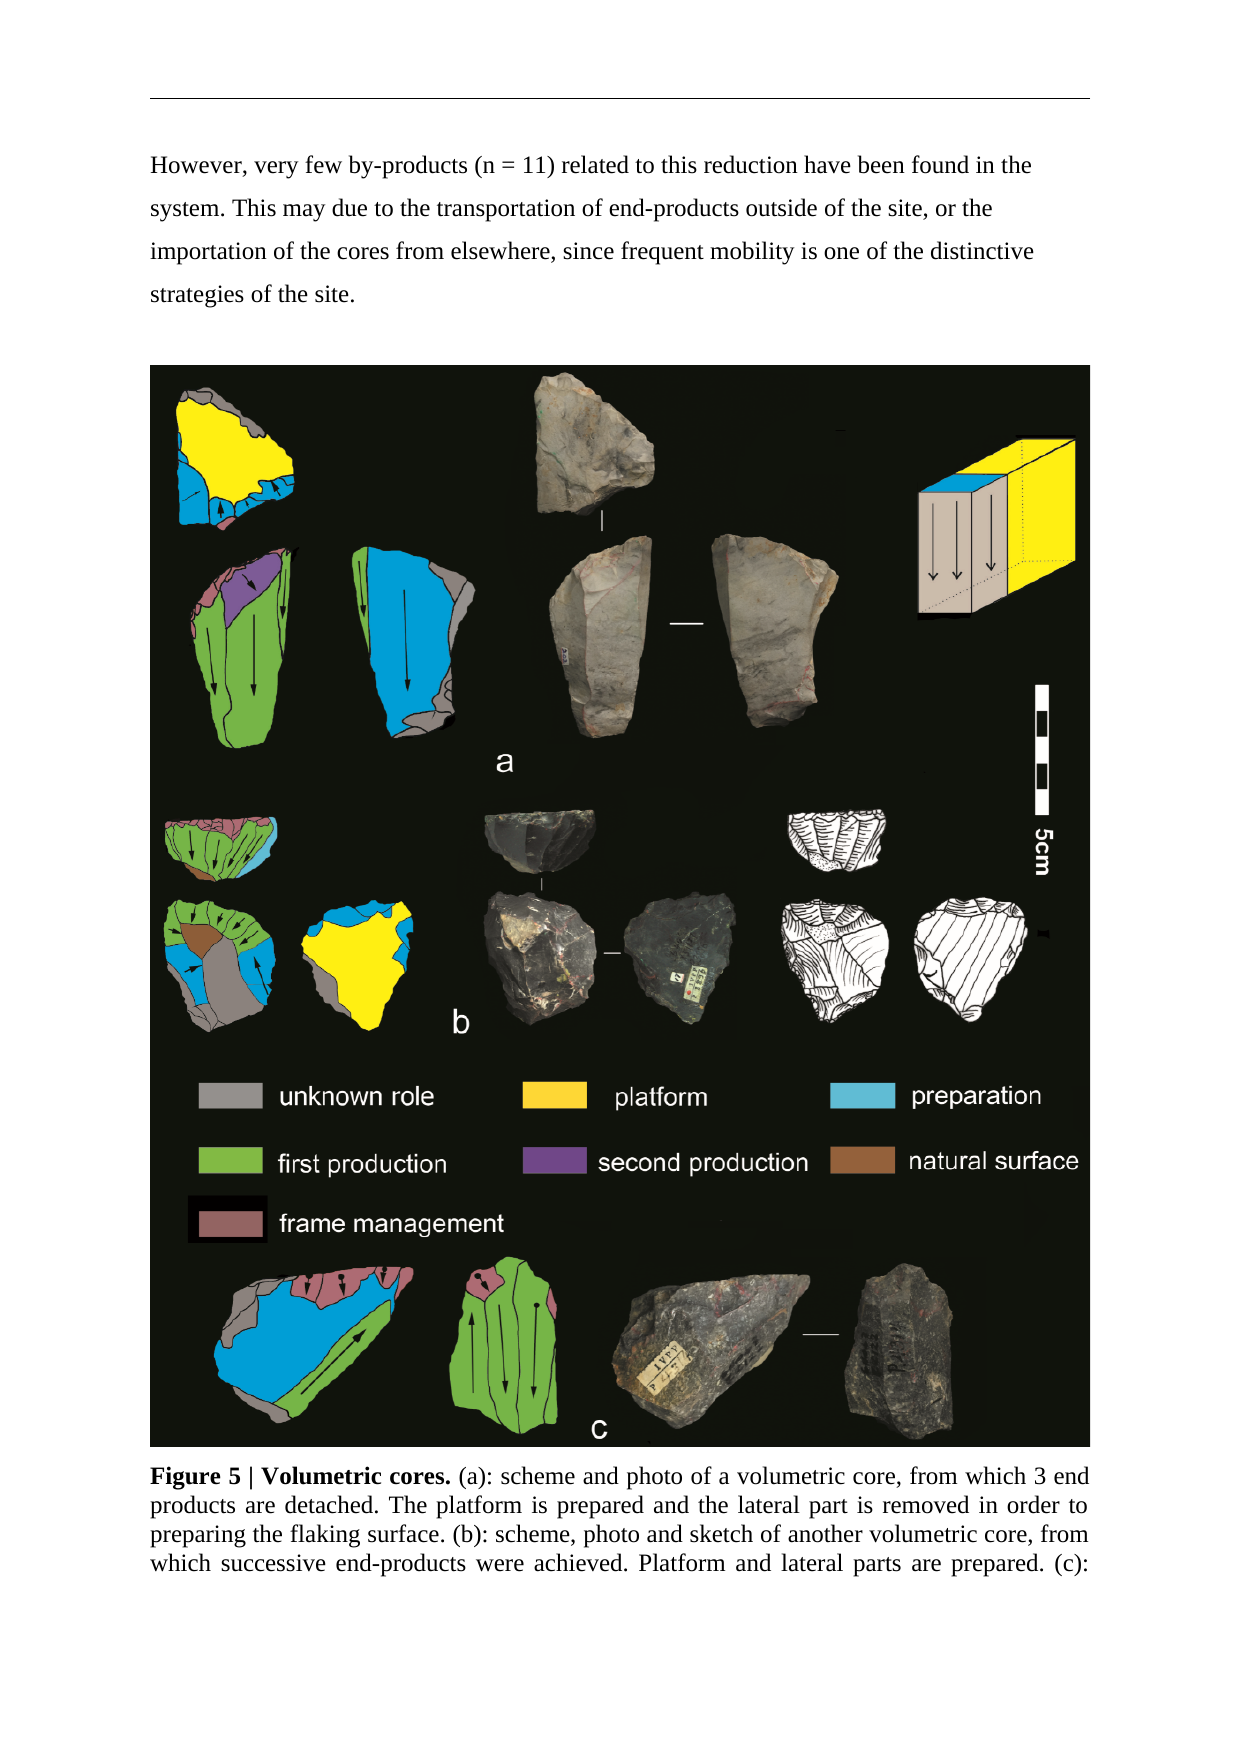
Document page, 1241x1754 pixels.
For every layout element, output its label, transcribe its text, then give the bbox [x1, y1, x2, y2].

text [150, 1461, 1090, 1576]
picture [150, 365, 1091, 1447]
text However, very few by-products (n = 11) related to this reduction have been found in the system. This may due to the transportation of end-products outside of the site, or the importation of the cores from elsewhere, since frequent mobility is one of the distinctive strategies of the site. [150, 150, 1090, 308]
